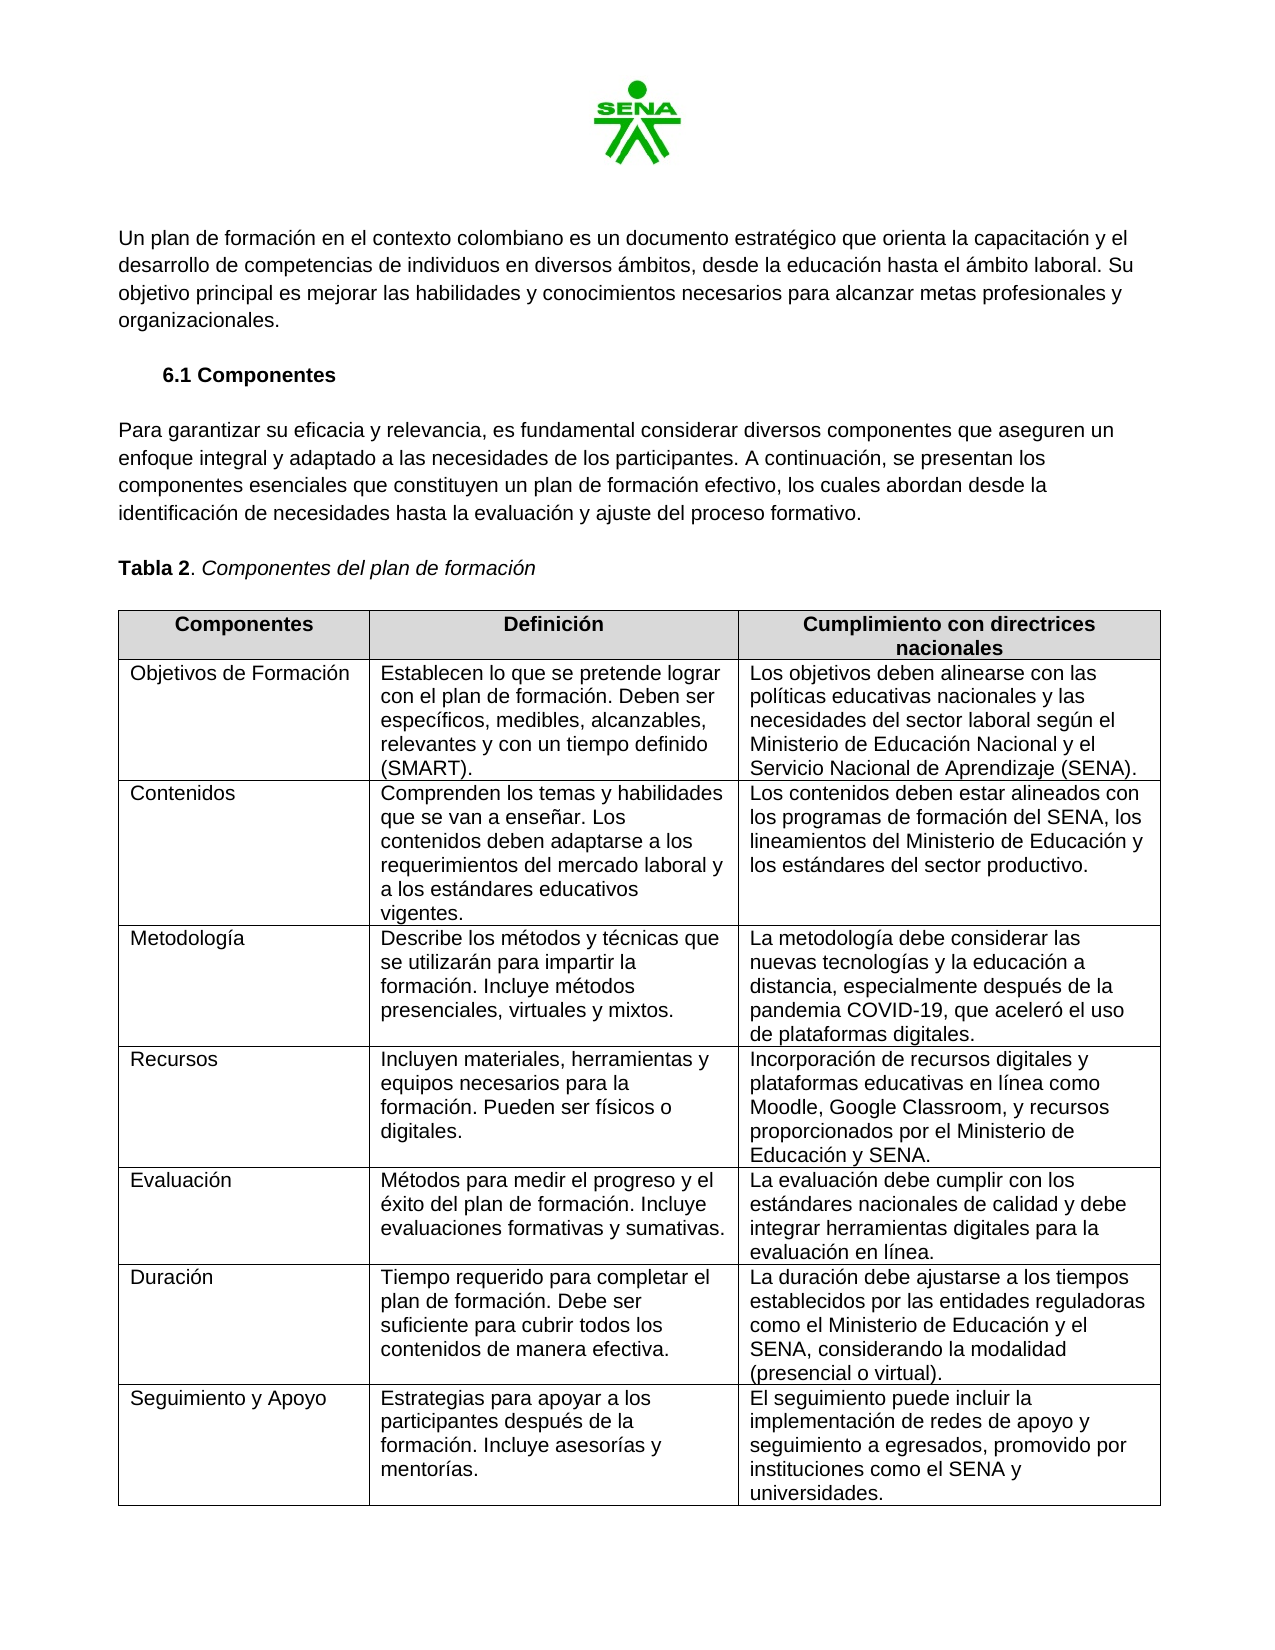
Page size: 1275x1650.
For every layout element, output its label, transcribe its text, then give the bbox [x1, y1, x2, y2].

table_cell El seguimiento puede incluir la implementación de redes de apoyo y seguimiento a egresados, promovido por instituciones como el SENA y universidades. [739, 1385, 1160, 1505]
table_cell Comprenden los temas y habilidades que se van a enseñar. Los contenidos deben adaptarse a los requerimientos del mercado laboral y a los estándares educativos vigentes. [370, 781, 738, 925]
text Para garantizar su eficacia y relevancia, es fundamental considerar diversos componentes que aseguren un enfoque integral y adaptado a las necesidades de los participantes. A continuación, se presentan los componentes esenciales que constituyen un plan de formación efectivo, los cuales abordan desde la identificación de necesidades hasta la evaluación y ajuste del proceso formativo. [118, 418, 1157, 524]
table_cell Incorporación de recursos digitales y plataformas educativas en línea como Moodle, Google Classroom, y recursos proporcionados por el Ministerio de Educación y SENA. [739, 1047, 1160, 1167]
table_cell Metodología [119, 926, 369, 1046]
table_cell Describe los métodos y técnicas que se utilizarán para impartir la formación. Incluye métodos presenciales, virtuales y mixtos. [370, 926, 738, 1046]
picture [588, 75, 687, 172]
table_cell Tiempo requerido para completar el plan de formación. Debe ser suficiente para cubrir todos los contenidos de manera efectiva. [370, 1265, 738, 1384]
table_cell La evaluación debe cumplir con los estándares nacionales de calidad y debe integrar herramientas digitales para la evaluación en línea. [739, 1168, 1160, 1263]
table_cell Objetivos de Formación [119, 660, 369, 780]
table_cell La duración debe ajustarse a los tiempos establecidos por las entidades reguladoras como el Ministerio de Educación y el SENA, considerando la modalidad (presencial o virtual). [739, 1265, 1160, 1384]
table_cell La metodología debe considerar las nuevas tecnologías y la educación a distancia, especialmente después de la pandemia COVID-19, que aceleró el uso de plataformas digitales. [739, 926, 1160, 1046]
table_cell Evaluación [119, 1168, 369, 1263]
table_cell Los contenidos deben estar alineados con los programas de formación del SENA, los lineamientos del Ministerio de Educación y los estándares del sector productivo. [739, 781, 1160, 925]
table_header Cumplimiento con directrices nacionales [739, 611, 1160, 659]
table_cell Recursos [119, 1047, 369, 1167]
text 6.1 Componentes [162, 363, 1157, 387]
table_cell Duración [119, 1265, 369, 1384]
text Tabla 2. Componentes del plan de formación [118, 555, 1157, 579]
table_header Definición [370, 611, 738, 659]
table_cell Establecen lo que se pretende lograr con el plan de formación. Deben ser específicos, medibles, alcanzables, relevantes y con un tiempo definido (SMART). [370, 660, 738, 780]
table_cell Seguimiento y Apoyo [119, 1385, 369, 1505]
table_cell Estrategias para apoyar a los participantes después de la formación. Incluye asesorías y mentorías. [370, 1385, 738, 1505]
table_cell Incluyen materiales, herramientas y equipos necesarios para la formación. Pueden ser físicos o digitales. [370, 1047, 738, 1167]
table_cell Contenidos [119, 781, 369, 925]
table_cell Métodos para medir el progreso y el éxito del plan de formación. Incluye evaluaciones formativas y sumativas. [370, 1168, 738, 1263]
table_header Componentes [119, 611, 369, 659]
table_cell Los objetivos deben alinearse con las políticas educativas nacionales y las necesidades del sector laboral según el Ministerio de Educación Nacional y el Servicio Nacional de Aprendizaje (SENA). [739, 660, 1160, 780]
text Un plan de formación en el contexto colombiano es un documento estratégico que orienta la capacitación y el desarrollo de competencias de individuos en diversos ámbitos, desde la educación hasta el ámbito laboral. Su objetivo principal es mejorar las habilidades y conocimientos necesarios para alcanzar metas profesionales y organizacionales. [118, 225, 1157, 332]
